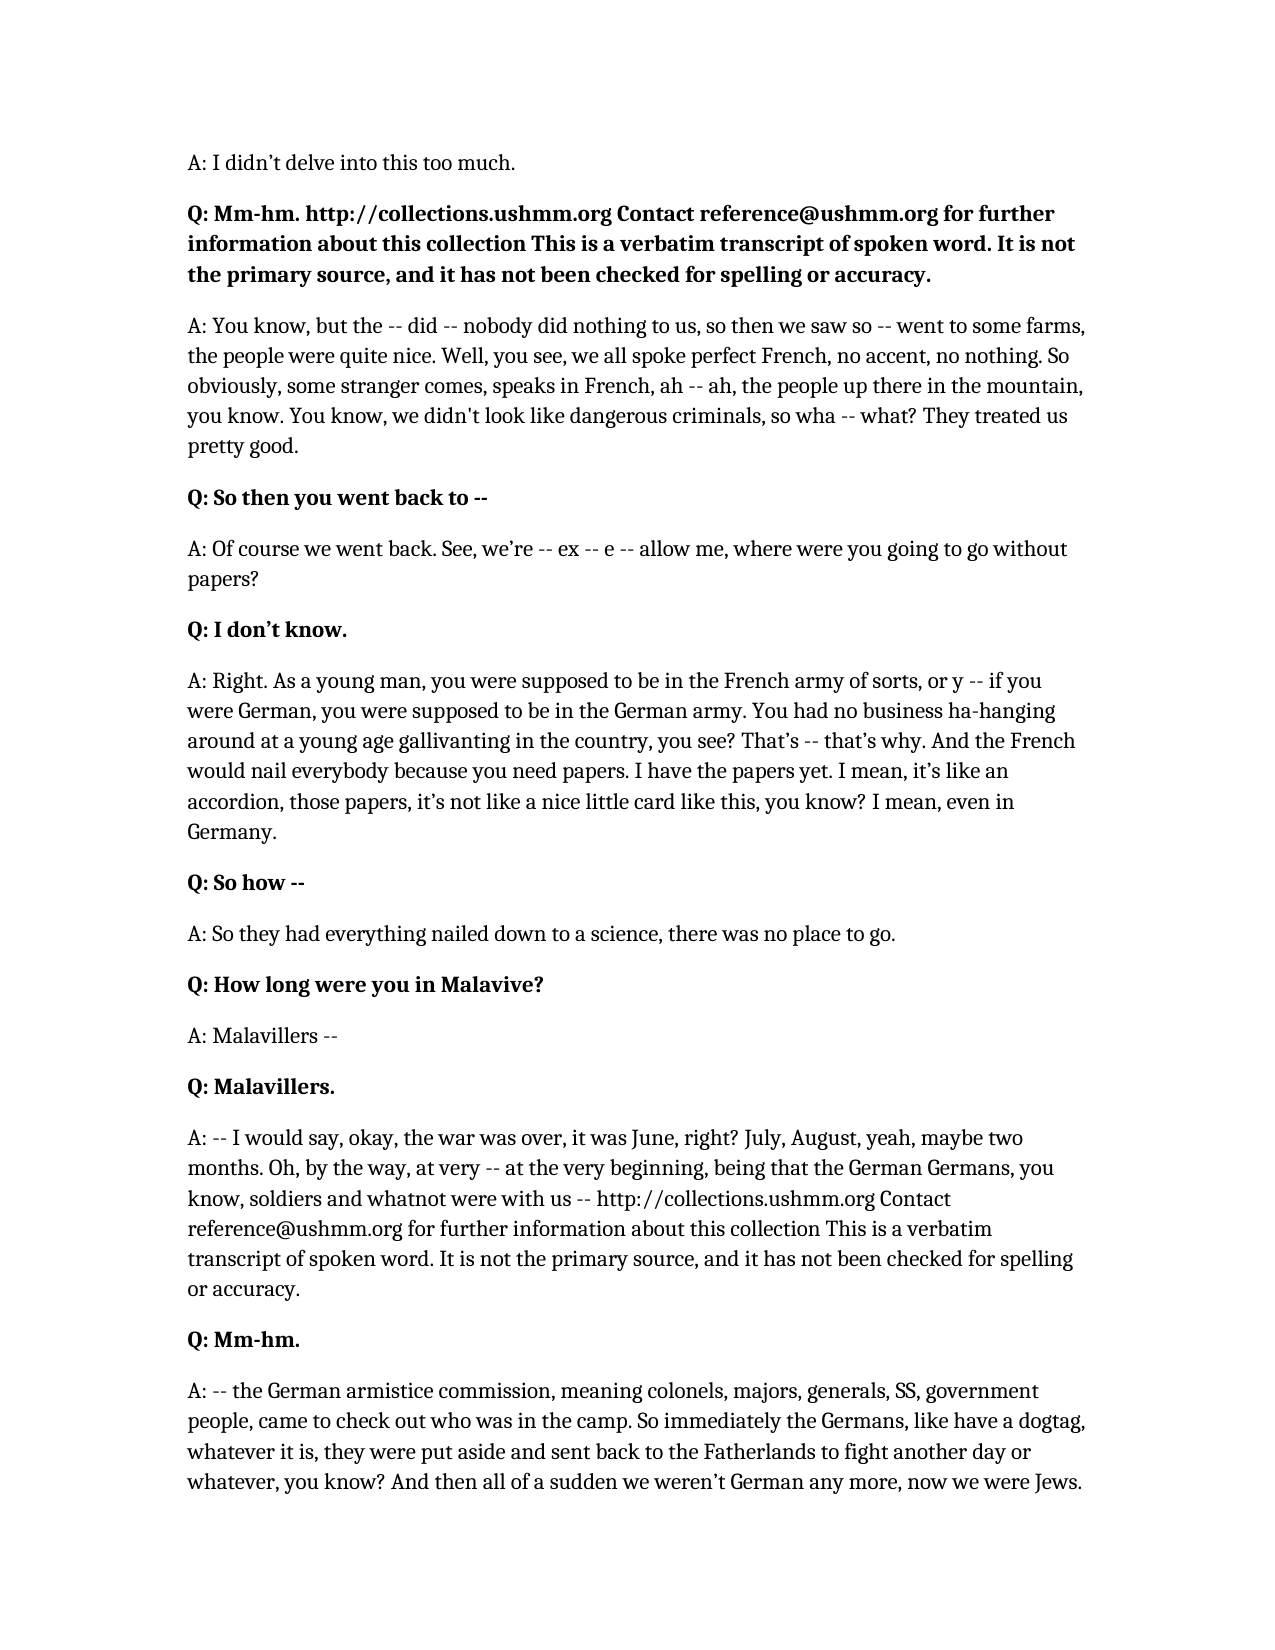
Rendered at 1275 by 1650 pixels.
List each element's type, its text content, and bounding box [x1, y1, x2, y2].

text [187, 1378, 1087, 1495]
text A: Of course we went back. See, we’re -- ex -- e -- allow me, where were you going to go without papers? [187, 535, 1087, 592]
text A: I didn’t delve into this too much. [187, 150, 1087, 176]
text A: So they had everything nailed down to a science, there was no place to go. [187, 921, 1087, 947]
text A: You know, but the -- did -- nobody did nothing to us, so then we saw so -- went to some farms, the people were quite nice. Well, you see, we all spoke perfect French, no accent, no nothing. So obviously, some stranger comes, speaks in French, ah -- ah, the people up there in the mountain, you know. You know, we didn't look like dangerous criminals, so wha -- what? They treated us pretty good. [187, 312, 1087, 460]
text Q: Malavillers. [187, 1074, 1087, 1100]
text Q: I don’t know. [187, 617, 1087, 643]
text Q: Mm-hm. http://collections.ushmm.org Contact reference@ushmm.org for further information about this collection This is a verbatim transcript of spoken word. It is not the primary source, and it has not been checked for spelling or accuracy. [187, 201, 1087, 288]
text Q: So then you went back to -- [187, 484, 1087, 511]
text A: Right. As a young man, you were supposed to be in the French army of sorts, or y -- if you were German, you were supposed to be in the German army. You had no business ha-hanging around at a young age gallivanting in the country, you see? That’s -- that’s why. And the French would nail everybody because you need papers. I have the papers yet. I mean, it’s like an accordion, those papers, it’s not like a nice little card like this, you know? I mean, even in Germany. [187, 668, 1087, 845]
text Q: How long were you in Malavive? [187, 972, 1087, 998]
text Q: So how -- [187, 870, 1087, 896]
text A: Malavillers -- [187, 1023, 1087, 1049]
text Q: Mm-hm. [187, 1327, 1087, 1353]
text A: -- I would say, okay, the war was over, it was June, right? July, August, yeah, maybe two months. Oh, by the way, at very -- at the very beginning, being that the German Germans, you know, soldiers and whatnot were with us -- http://collections.ushmm.org Contact reference@ushmm.org for further information about this collection This is a verbatim transcript of spoken word. It is not the primary source, and it has not been checked for spelling or accuracy. [187, 1125, 1087, 1302]
